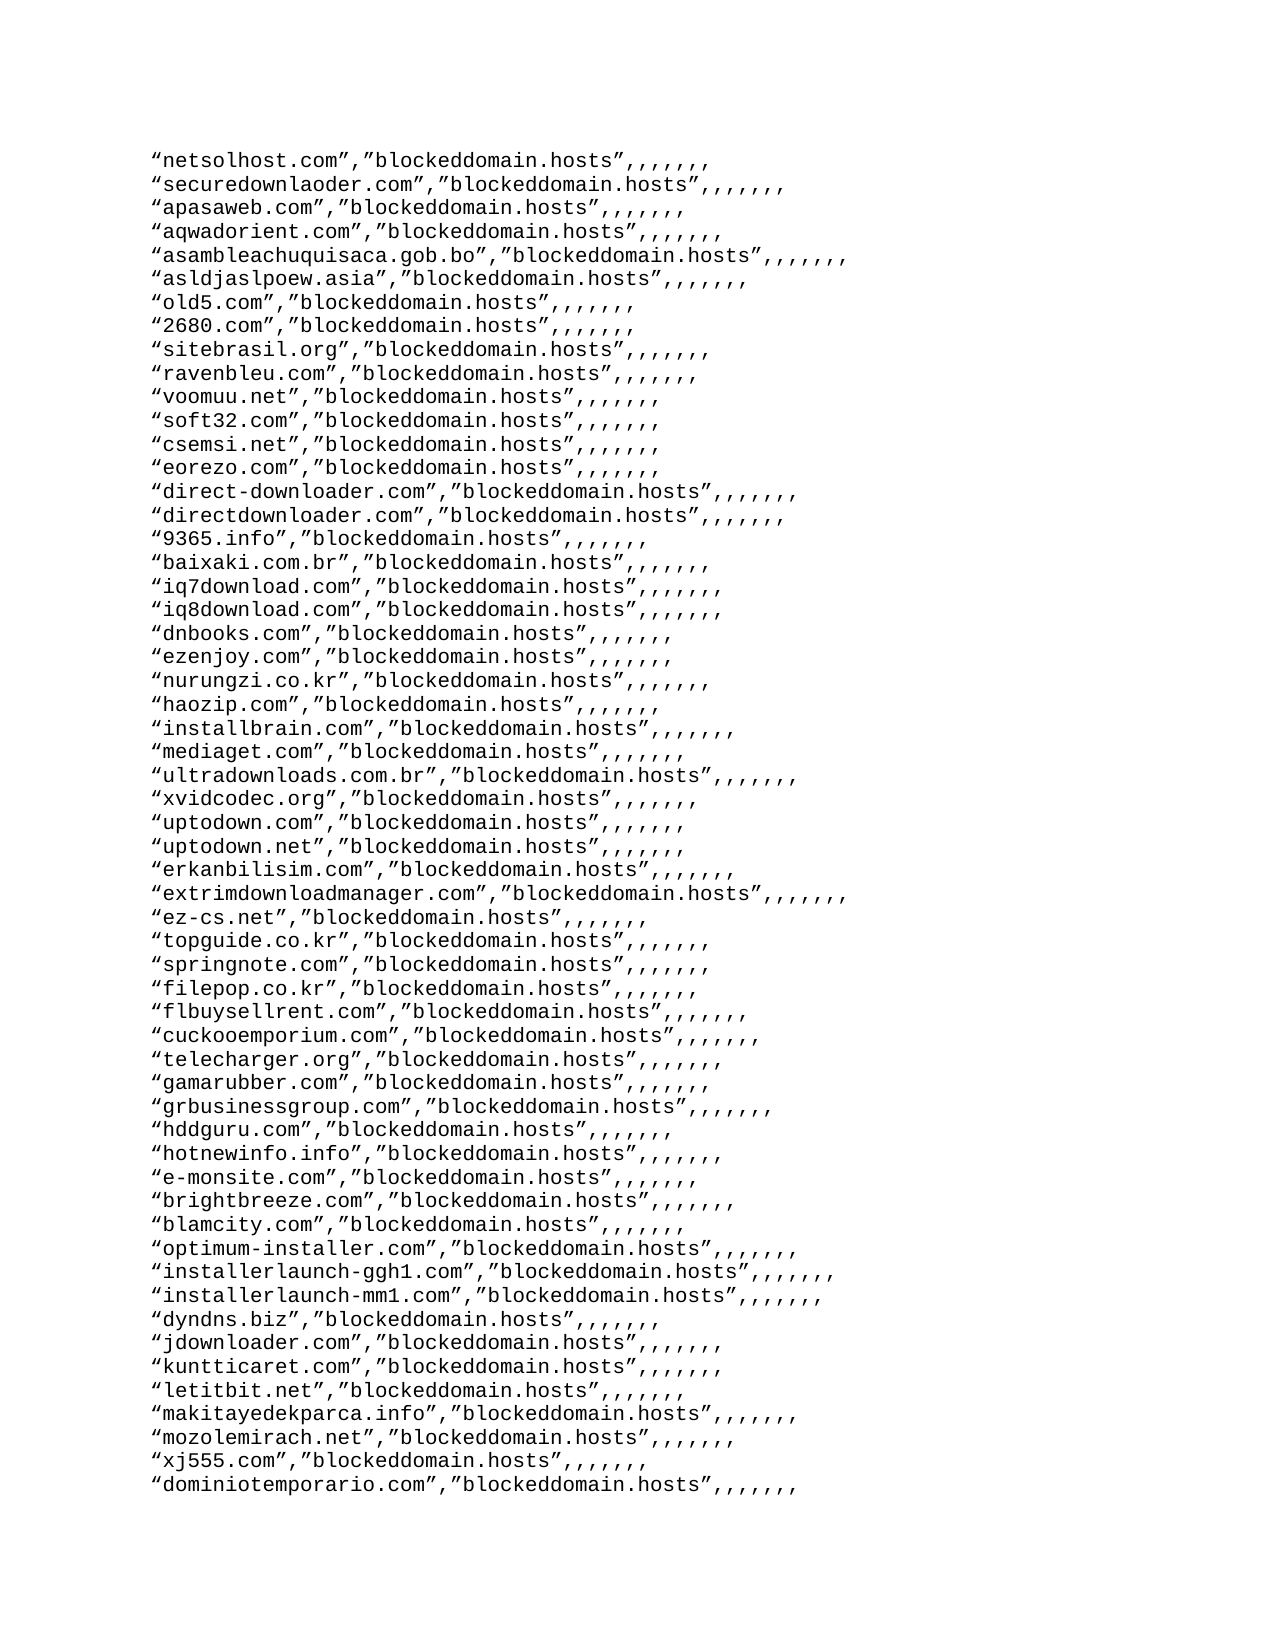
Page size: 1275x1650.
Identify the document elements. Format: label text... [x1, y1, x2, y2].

text “topguide.co.kr”,”blockeddomain.hosts”,,,,,,, [150, 930, 1125, 954]
text “asldjaslpoew.asia”,”blockeddomain.hosts”,,,,,,, [150, 268, 1125, 292]
text “uptodown.net”,”blockeddomain.hosts”,,,,,,, [150, 836, 1125, 859]
text “asambleachuquisaca.gob.bo”,”blockeddomain.hosts”,,,,,,, [150, 244, 1125, 268]
text “grbusinessgroup.com”,”blockeddomain.hosts”,,,,,,, [150, 1096, 1125, 1119]
text “aqwadorient.com”,”blockeddomain.hosts”,,,,,,, [150, 221, 1125, 244]
text “makitayedekparca.info”,”blockeddomain.hosts”,,,,,,, [150, 1403, 1125, 1427]
text “direct-downloader.com”,”blockeddomain.hosts”,,,,,,, [150, 481, 1125, 505]
text “mozolemirach.net”,”blockeddomain.hosts”,,,,,,, [150, 1427, 1125, 1451]
text “springnote.com”,”blockeddomain.hosts”,,,,,,, [150, 954, 1125, 978]
text “ez-cs.net”,”blockeddomain.hosts”,,,,,,, [150, 907, 1125, 930]
text “optimum-installer.com”,”blockeddomain.hosts”,,,,,,, [150, 1238, 1125, 1261]
text “9365.info”,”blockeddomain.hosts”,,,,,,, [150, 528, 1125, 552]
text “haozip.com”,”blockeddomain.hosts”,,,,,,, [150, 694, 1125, 717]
text “baixaki.com.br”,”blockeddomain.hosts”,,,,,,, [150, 552, 1125, 576]
text “ezenjoy.com”,”blockeddomain.hosts”,,,,,,, [150, 647, 1125, 670]
text “dnbooks.com”,”blockeddomain.hosts”,,,,,,, [150, 623, 1125, 647]
text “ultradownloads.com.br”,”blockeddomain.hosts”,,,,,,, [150, 765, 1125, 788]
text “jdownloader.com”,”blockeddomain.hosts”,,,,,,, [150, 1332, 1125, 1356]
text “filepop.co.kr”,”blockeddomain.hosts”,,,,,,, [150, 978, 1125, 1001]
text “installbrain.com”,”blockeddomain.hosts”,,,,,,, [150, 717, 1125, 741]
text “extrimdownloadmanager.com”,”blockeddomain.hosts”,,,,,,, [150, 883, 1125, 907]
text “erkanbilisim.com”,”blockeddomain.hosts”,,,,,,, [150, 859, 1125, 883]
text “brightbreeze.com”,”blockeddomain.hosts”,,,,,,, [150, 1190, 1125, 1214]
text “dominiotemporario.com”,”blockeddomain.hosts”,,,,,,, [150, 1474, 1125, 1498]
text “letitbit.net”,”blockeddomain.hosts”,,,,,,, [150, 1379, 1125, 1403]
text “voomuu.net”,”blockeddomain.hosts”,,,,,,, [150, 386, 1125, 410]
text “gamarubber.com”,”blockeddomain.hosts”,,,,,,, [150, 1072, 1125, 1096]
text “sitebrasil.org”,”blockeddomain.hosts”,,,,,,, [150, 339, 1125, 363]
text “blamcity.com”,”blockeddomain.hosts”,,,,,,, [150, 1214, 1125, 1238]
text “csemsi.net”,”blockeddomain.hosts”,,,,,,, [150, 434, 1125, 457]
text “hotnewinfo.info”,”blockeddomain.hosts”,,,,,,, [150, 1143, 1125, 1167]
text “hddguru.com”,”blockeddomain.hosts”,,,,,,, [150, 1119, 1125, 1143]
text “kuntticaret.com”,”blockeddomain.hosts”,,,,,,, [150, 1356, 1125, 1379]
text “installerlaunch-mm1.com”,”blockeddomain.hosts”,,,,,,, [150, 1285, 1125, 1309]
text “2680.com”,”blockeddomain.hosts”,,,,,,, [150, 316, 1125, 339]
text “telecharger.org”,”blockeddomain.hosts”,,,,,,, [150, 1048, 1125, 1072]
text “installerlaunch-ggh1.com”,”blockeddomain.hosts”,,,,,,, [150, 1261, 1125, 1285]
text “e-monsite.com”,”blockeddomain.hosts”,,,,,,, [150, 1167, 1125, 1190]
text “directdownloader.com”,”blockeddomain.hosts”,,,,,,, [150, 505, 1125, 528]
text “dyndns.biz”,”blockeddomain.hosts”,,,,,,, [150, 1309, 1125, 1332]
text “flbuysellrent.com”,”blockeddomain.hosts”,,,,,,, [150, 1001, 1125, 1025]
text “nurungzi.co.kr”,”blockeddomain.hosts”,,,,,,, [150, 670, 1125, 694]
text “cuckooemporium.com”,”blockeddomain.hosts”,,,,,,, [150, 1025, 1125, 1048]
text “xvidcodec.org”,”blockeddomain.hosts”,,,,,,, [150, 788, 1125, 812]
text “iq7download.com”,”blockeddomain.hosts”,,,,,,, [150, 576, 1125, 599]
text “mediaget.com”,”blockeddomain.hosts”,,,,,,, [150, 741, 1125, 765]
text “netsolhost.com”,”blockeddomain.hosts”,,,,,,, [150, 150, 1125, 174]
text “apasaweb.com”,”blockeddomain.hosts”,,,,,,, [150, 197, 1125, 221]
text “securedownlaoder.com”,”blockeddomain.hosts”,,,,,,, [150, 174, 1125, 197]
text “iq8download.com”,”blockeddomain.hosts”,,,,,,, [150, 599, 1125, 623]
text “ravenbleu.com”,”blockeddomain.hosts”,,,,,,, [150, 363, 1125, 386]
text “soft32.com”,”blockeddomain.hosts”,,,,,,, [150, 410, 1125, 434]
text “old5.com”,”blockeddomain.hosts”,,,,,,, [150, 292, 1125, 316]
text “eorezo.com”,”blockeddomain.hosts”,,,,,,, [150, 457, 1125, 481]
text “xj555.com”,”blockeddomain.hosts”,,,,,,, [150, 1451, 1125, 1474]
text “uptodown.com”,”blockeddomain.hosts”,,,,,,, [150, 812, 1125, 836]
